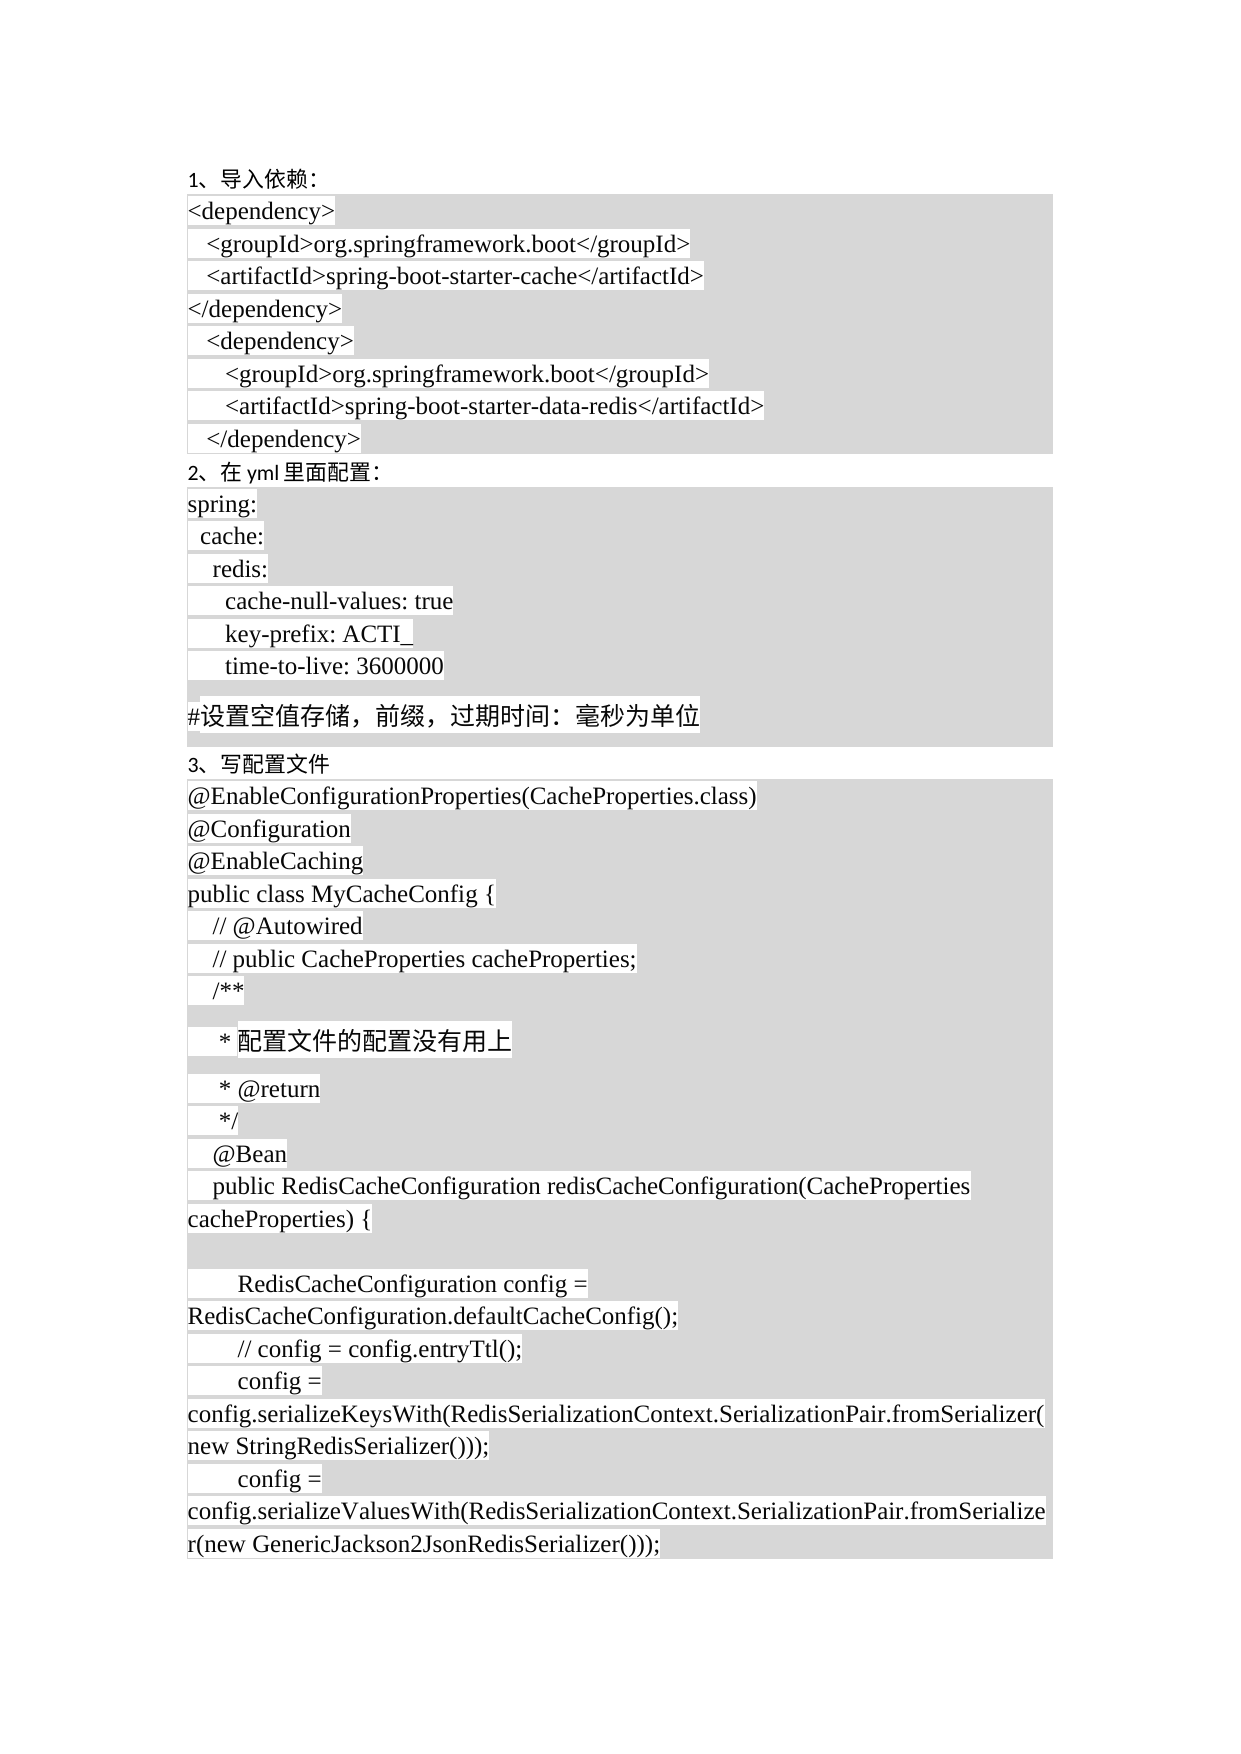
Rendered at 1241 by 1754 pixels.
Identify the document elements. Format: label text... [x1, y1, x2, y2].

text cache: redis: cache-null-values: true key-prefix: ACTI_ time-to-live: 3600000 #设置空值存储，前缀，过期时间：毫秒为单位 [187, 519, 1053, 747]
list 写配置文件 [187, 747, 1053, 779]
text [187, 779, 1053, 1559]
list <dependency> <groupId>org.springframework.boot</groupId> <artifactId>spring-boot-starter-cache</artifactId> </dependency> <dependency> <groupId>org.springframework.boot</groupId> <artifactId>spring-boot-starter-data-redis</artifactId> </dependency> [187, 194, 1053, 454]
list 导入依赖： [187, 162, 1053, 194]
list 在yml里面配置： [187, 454, 1053, 487]
text spring: [187, 487, 1053, 519]
